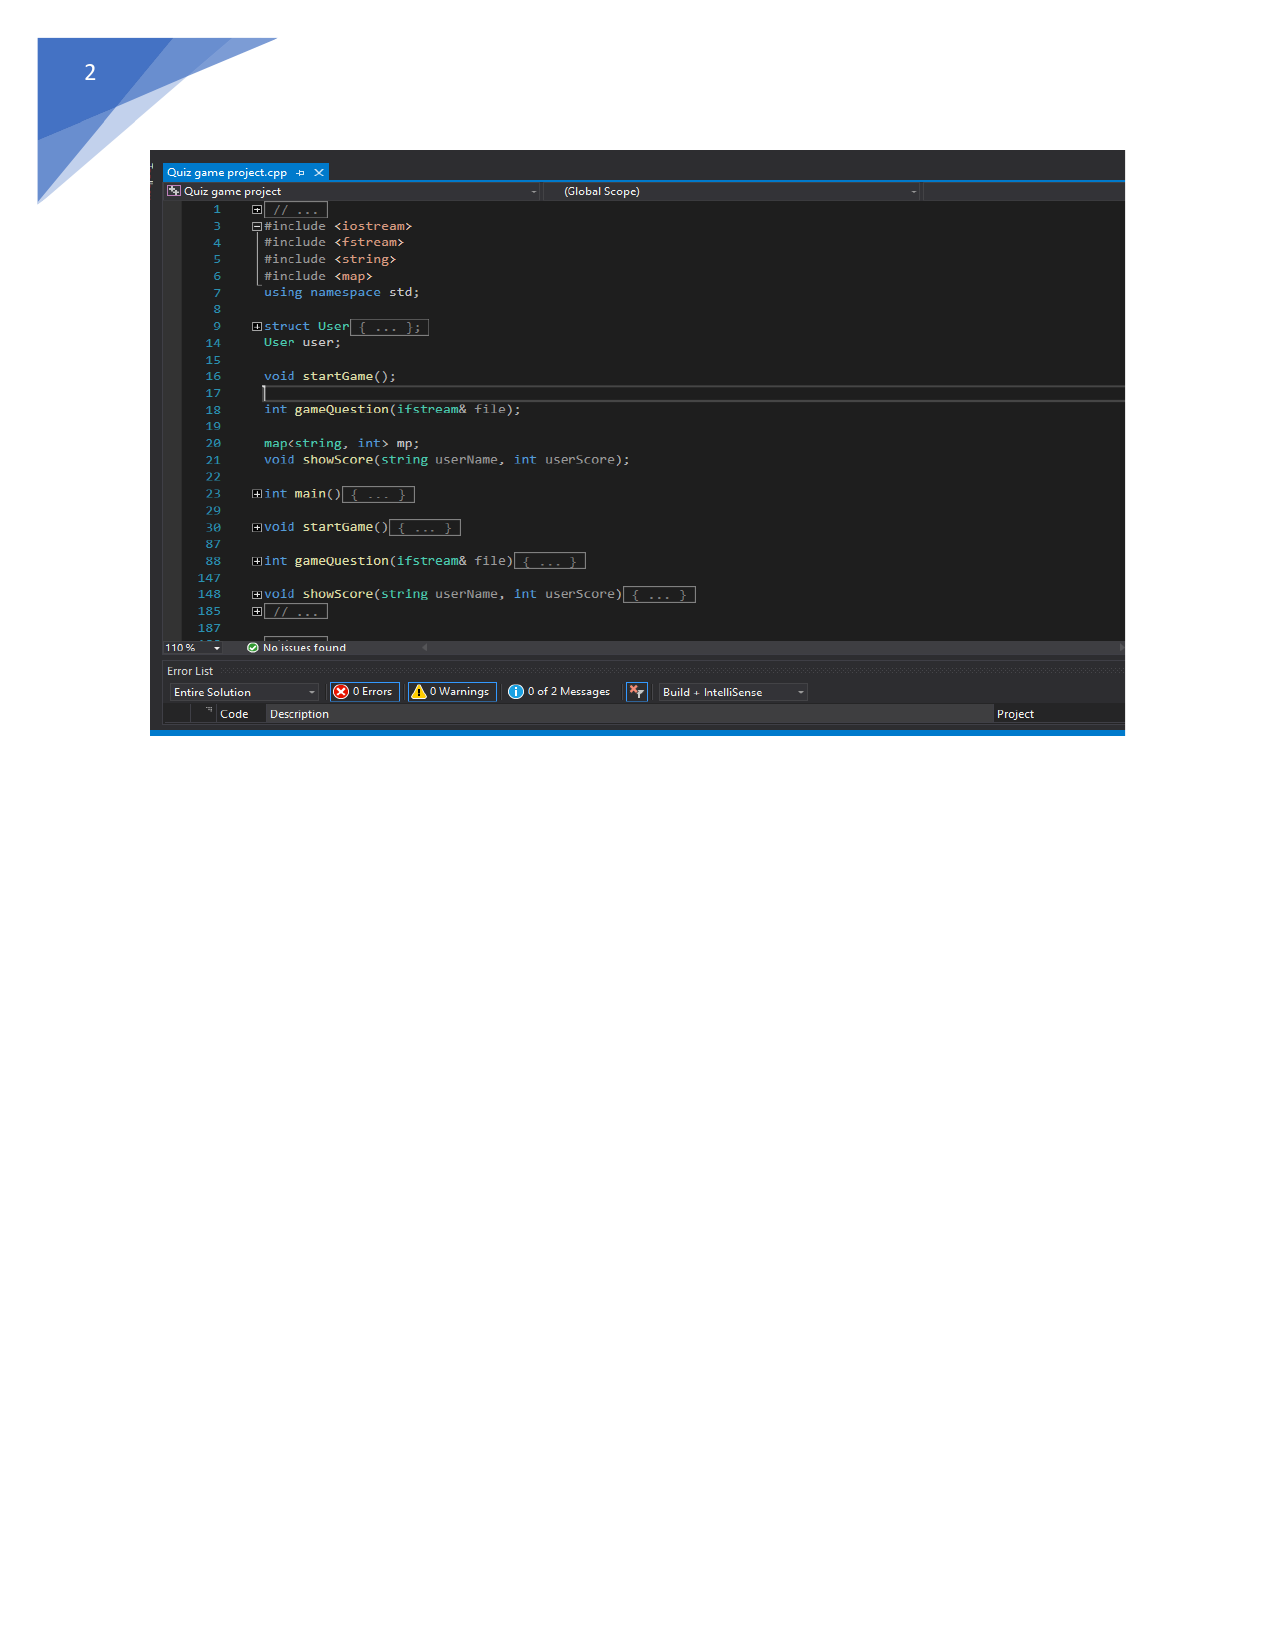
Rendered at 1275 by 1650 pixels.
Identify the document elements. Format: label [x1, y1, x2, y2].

picture [37, 37, 1125, 736]
